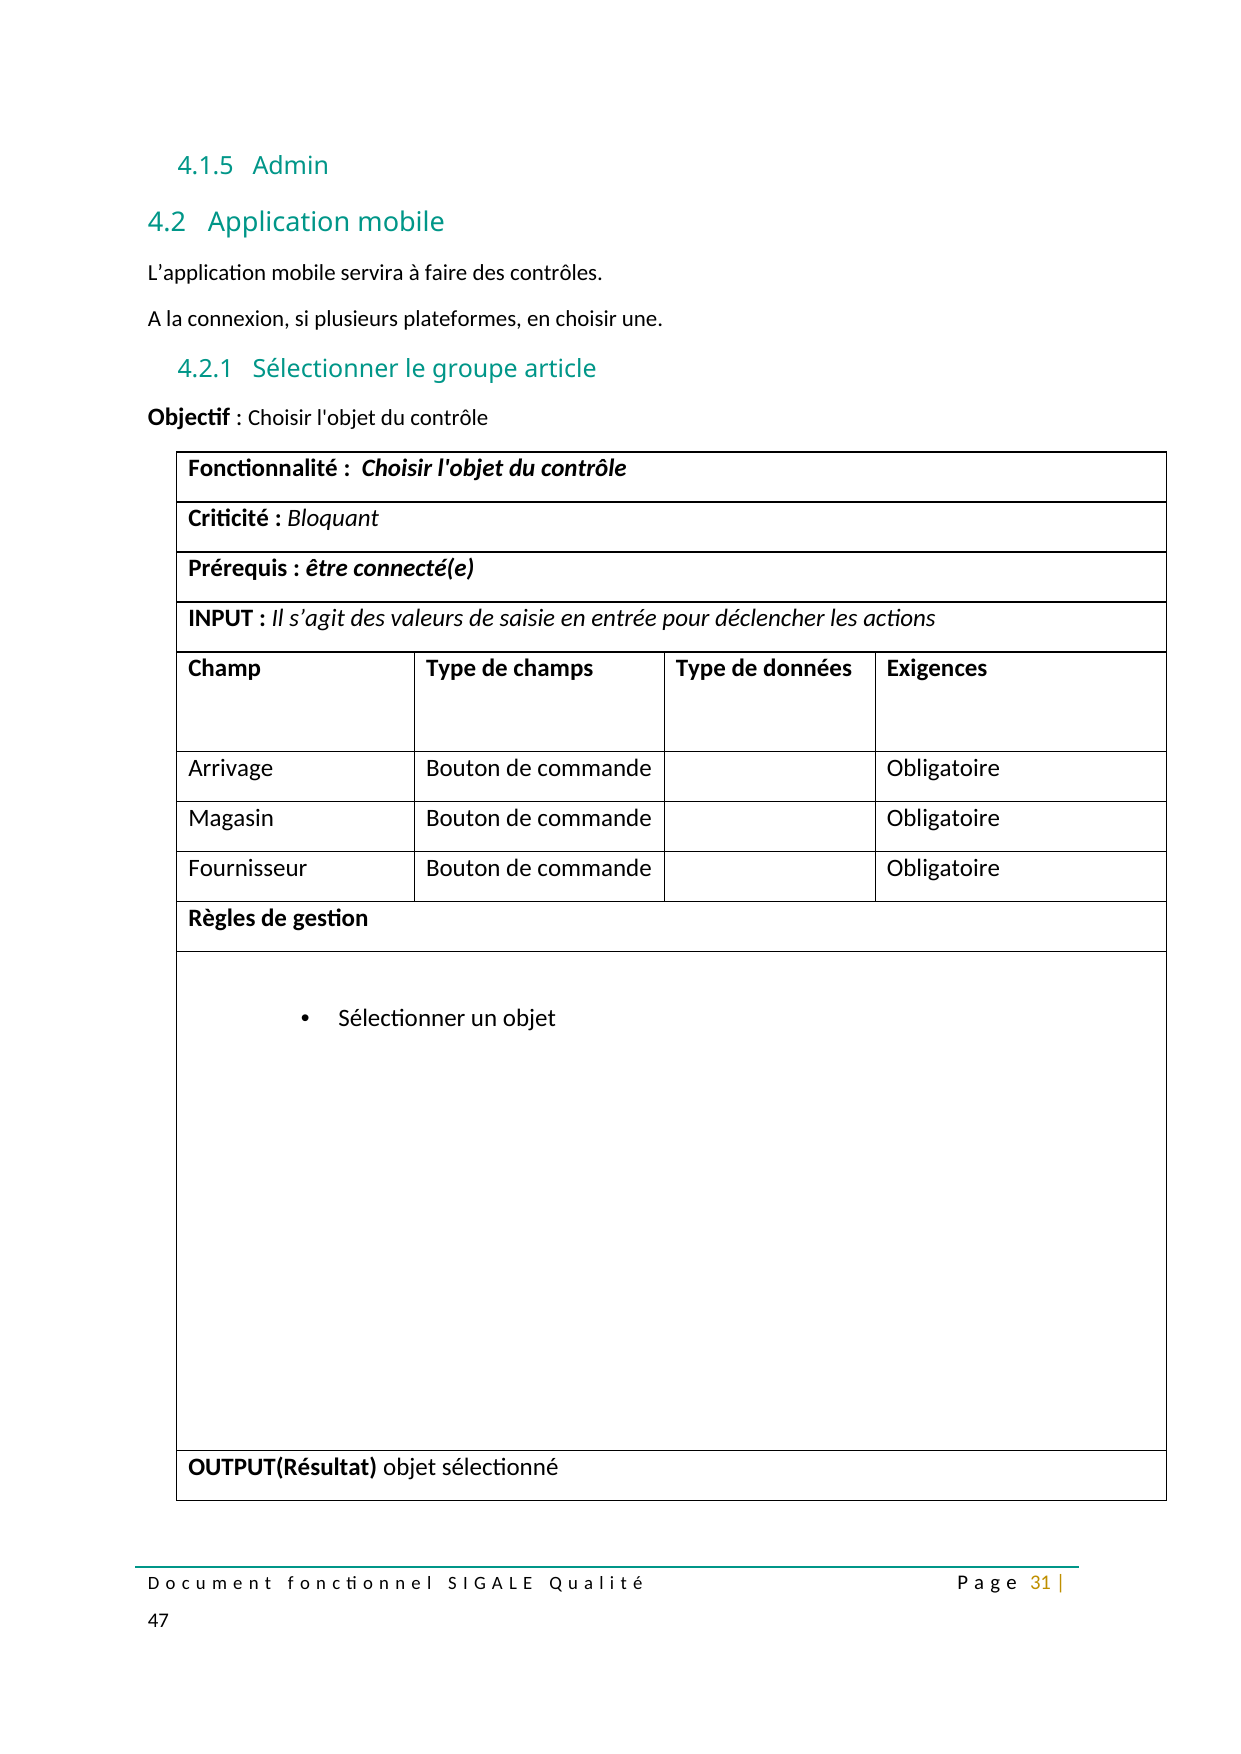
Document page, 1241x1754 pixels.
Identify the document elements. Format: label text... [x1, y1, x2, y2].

table_cell Obligatoire [876, 752, 1166, 801]
table_cell Bouton de commande [415, 802, 664, 851]
table_cell Exigences [876, 653, 1166, 751]
text A la connexion, si plusieurs plateformes, en choisir une. [148, 304, 1093, 332]
table_cell Magasin [177, 802, 414, 851]
table_cell INPUT : Il s’agit des valeurs de saisie en entrée pour déclencher les actions [177, 603, 1166, 651]
text Admin [177, 148, 1093, 182]
text Objectif : Choisir l'objet du contrôle [148, 401, 1093, 432]
text Sélectionner le groupe article [177, 350, 1093, 384]
table_cell Type de données [665, 653, 875, 751]
table_cell Obligatoire [876, 852, 1166, 901]
subtitle Application mobile [148, 203, 1093, 240]
table_header Fonctionnalité : Choisir l'objet du contrôle [177, 453, 1166, 501]
table_cell Règles de gestion [177, 902, 1166, 951]
table_cell [665, 802, 875, 851]
table_cell Champ [177, 653, 414, 751]
table_cell Arrivage [177, 752, 414, 801]
table_cell Bouton de commande [415, 852, 664, 901]
table_cell Type de champs [415, 653, 664, 751]
table_cell Sélectionner un objet [177, 952, 1166, 1450]
table_cell OUTPUT(Résultat) objet sélectionné [177, 1451, 1166, 1500]
table_cell Prérequis : être connecté(e) [177, 553, 1166, 601]
table_cell [665, 752, 875, 801]
table_cell Criticité : Bloquant [177, 503, 1166, 551]
table_cell [665, 852, 875, 901]
table_cell Fournisseur [177, 852, 414, 901]
text L’application mobile servira à faire des contrôles. [148, 258, 1093, 286]
table_cell Obligatoire [876, 802, 1166, 851]
table_cell Bouton de commande [415, 752, 664, 801]
